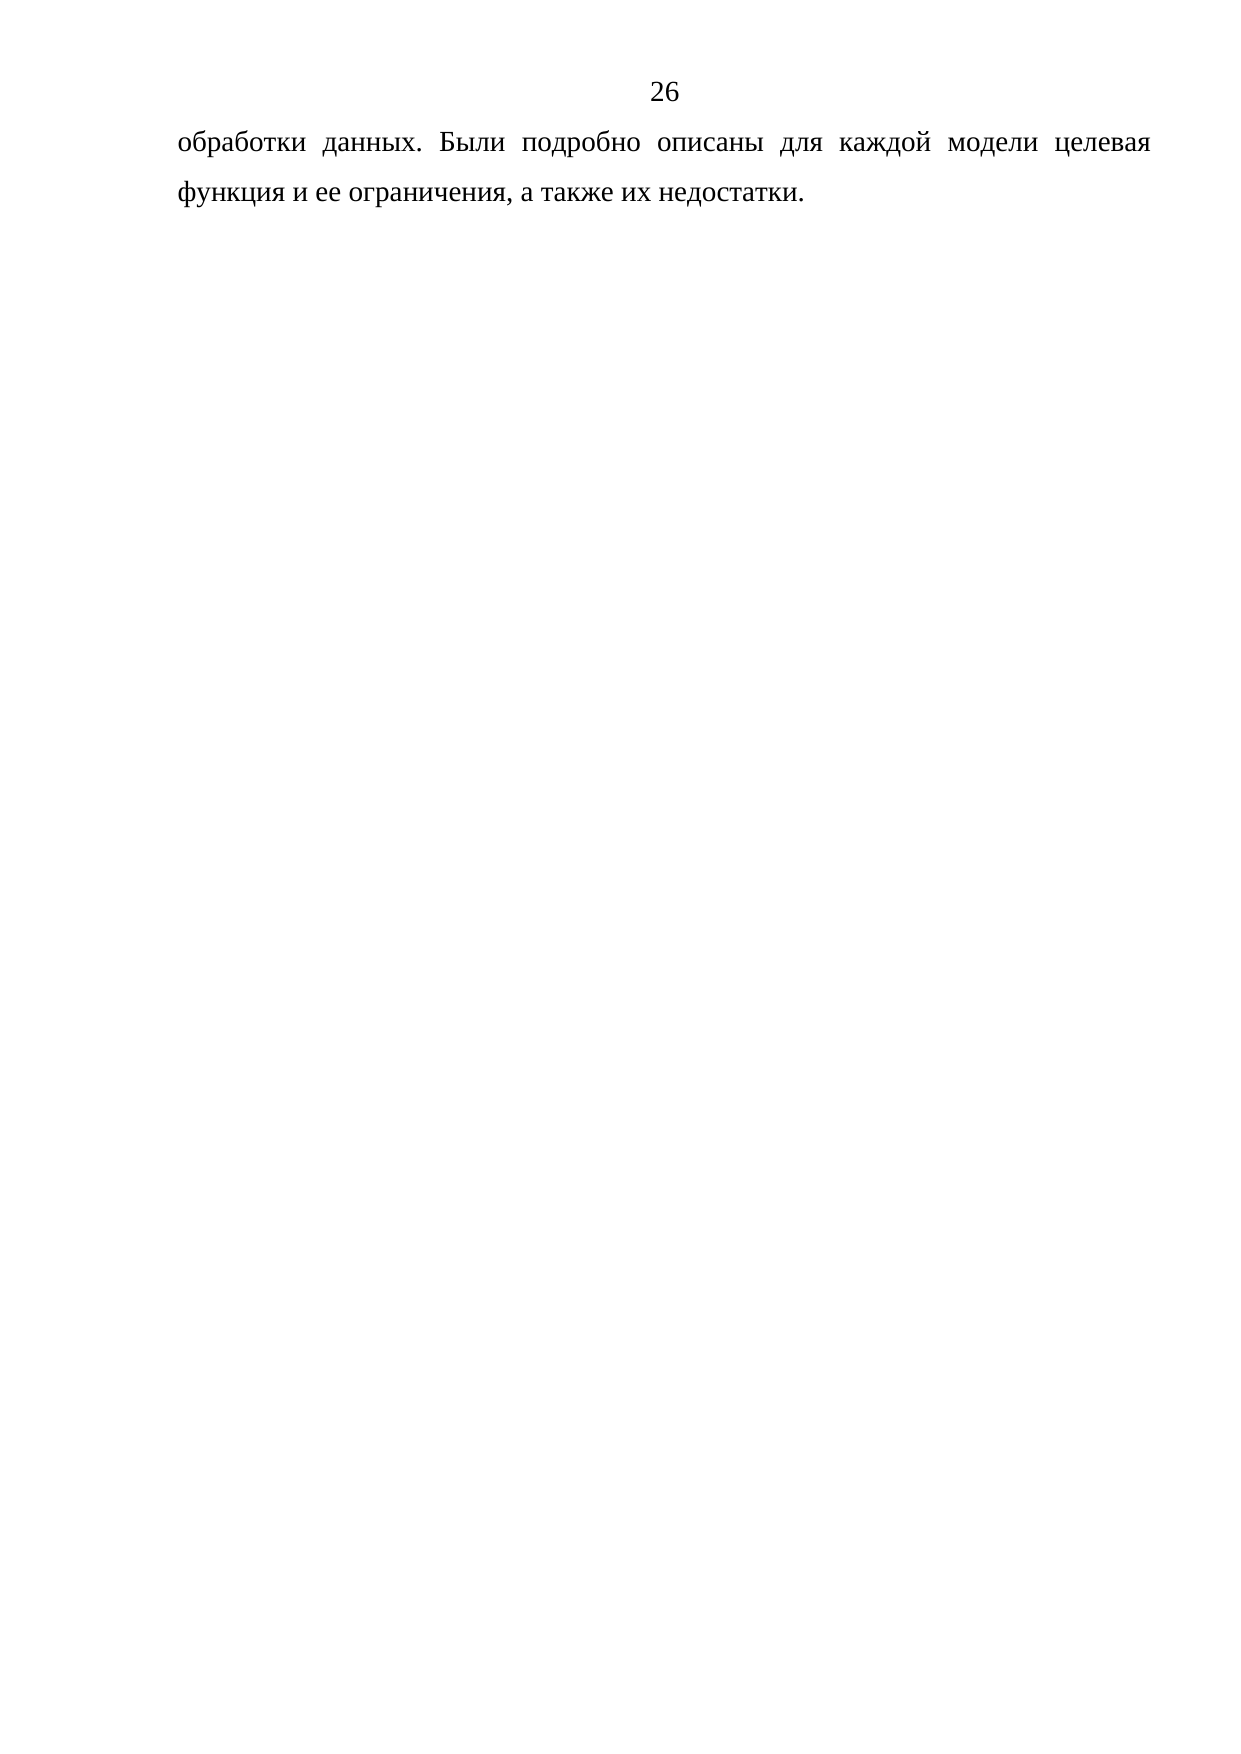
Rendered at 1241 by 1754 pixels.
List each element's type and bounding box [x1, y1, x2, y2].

text [177, 124, 1152, 208]
